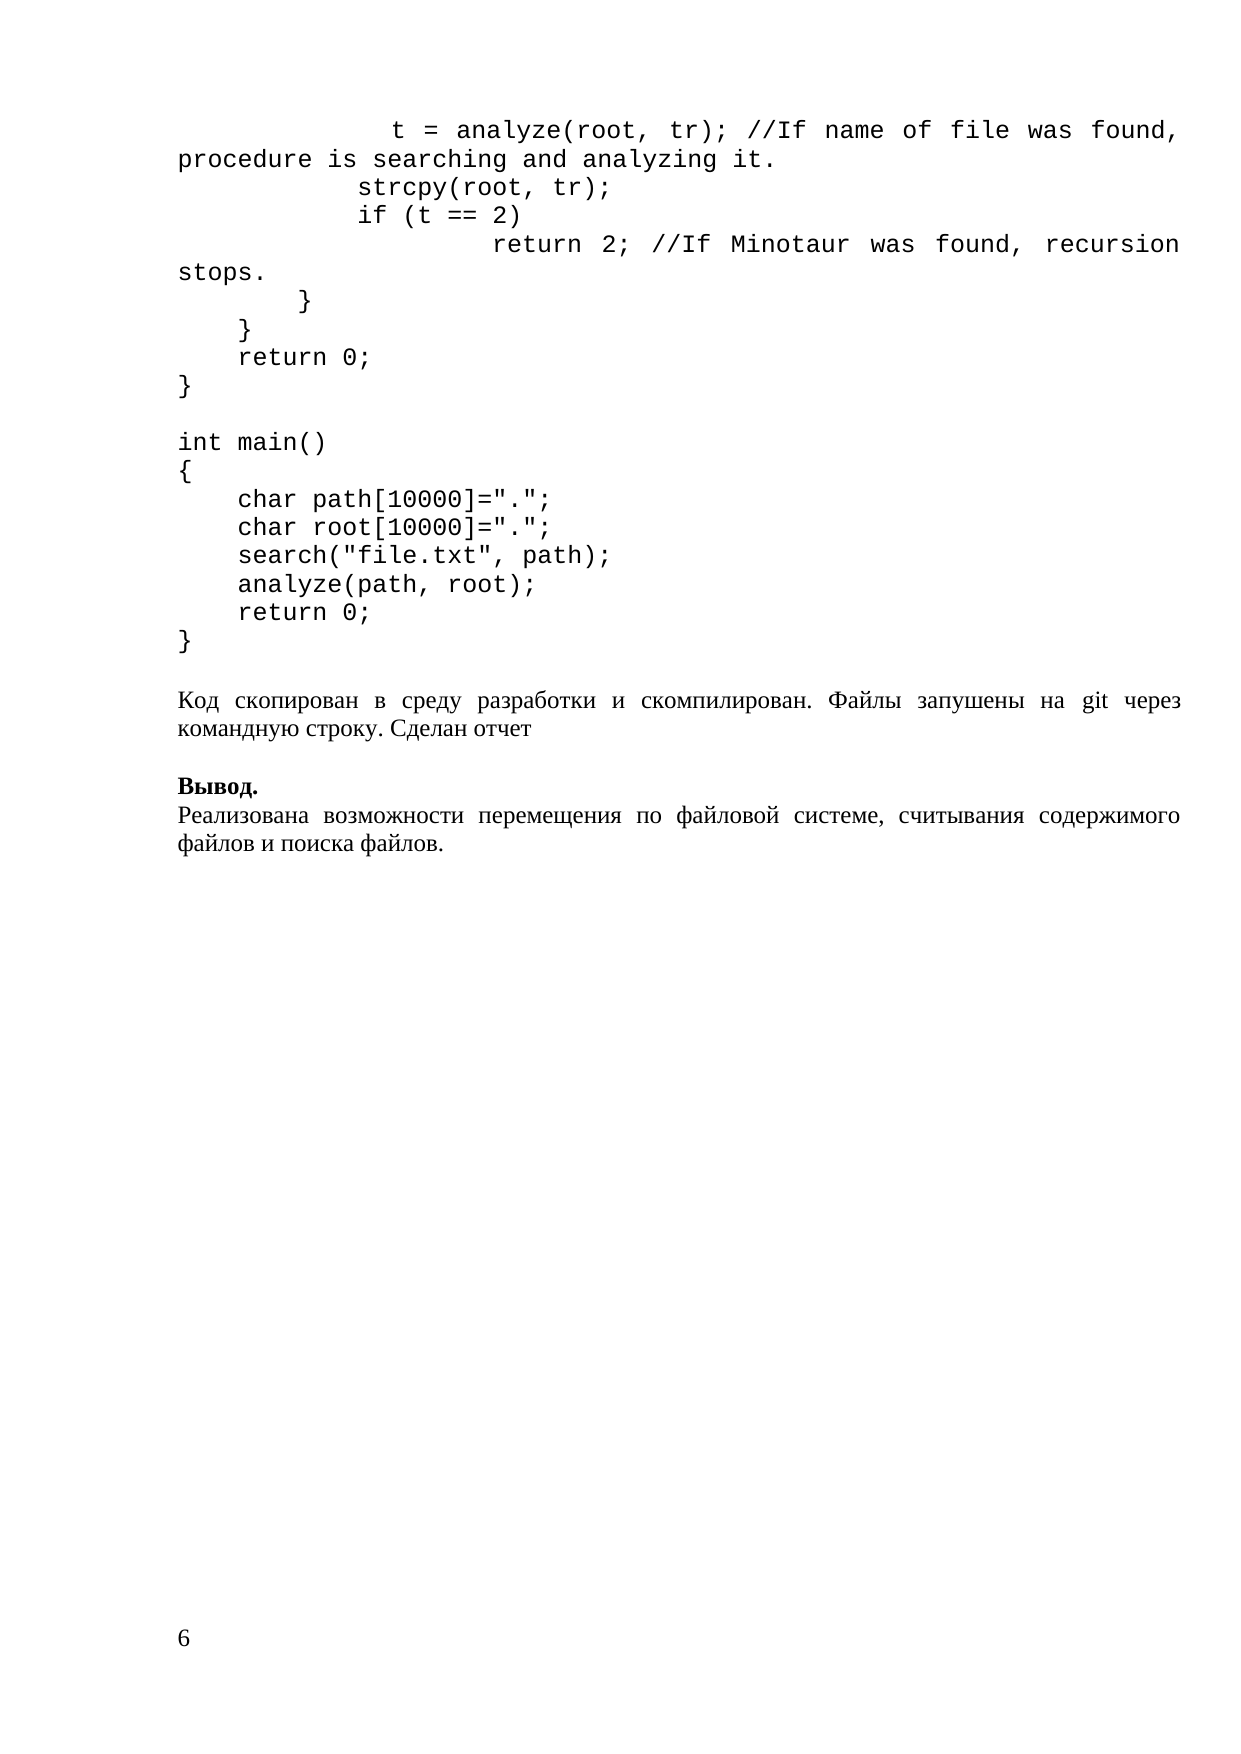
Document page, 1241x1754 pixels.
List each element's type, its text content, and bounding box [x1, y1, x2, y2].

text t = analyze(root, tr); //If name of file was found, procedure is searching and analyzing it. [177, 118, 1181, 175]
text } [177, 373, 1181, 401]
text char root[10000]="."; [177, 515, 1181, 543]
text Код скопирован в среду разработки и скомпилирован. Файлы запушены на git через командную строку. Сделан отчет [177, 685, 1181, 742]
text analyze(path, root); [177, 571, 1181, 600]
text } [177, 288, 1181, 316]
text Реализована возможности перемещения по файловой системе, считывания содержимого файлов и поиска файлов. [177, 800, 1181, 857]
text if (t == 2) [177, 203, 1181, 231]
text return 0; [177, 345, 1181, 373]
text strcpy(root, tr); [177, 175, 1181, 203]
text } [177, 316, 1181, 345]
text return 0; [177, 600, 1181, 628]
text } [177, 628, 1181, 656]
text { [177, 458, 1181, 486]
text return 2; //If Minotaur was found, recursion stops. [177, 231, 1181, 288]
text Вывод. [177, 771, 1181, 800]
text int main() [177, 430, 1181, 458]
text search("file.txt", path); [177, 543, 1181, 571]
text char path[10000]="."; [177, 486, 1181, 515]
